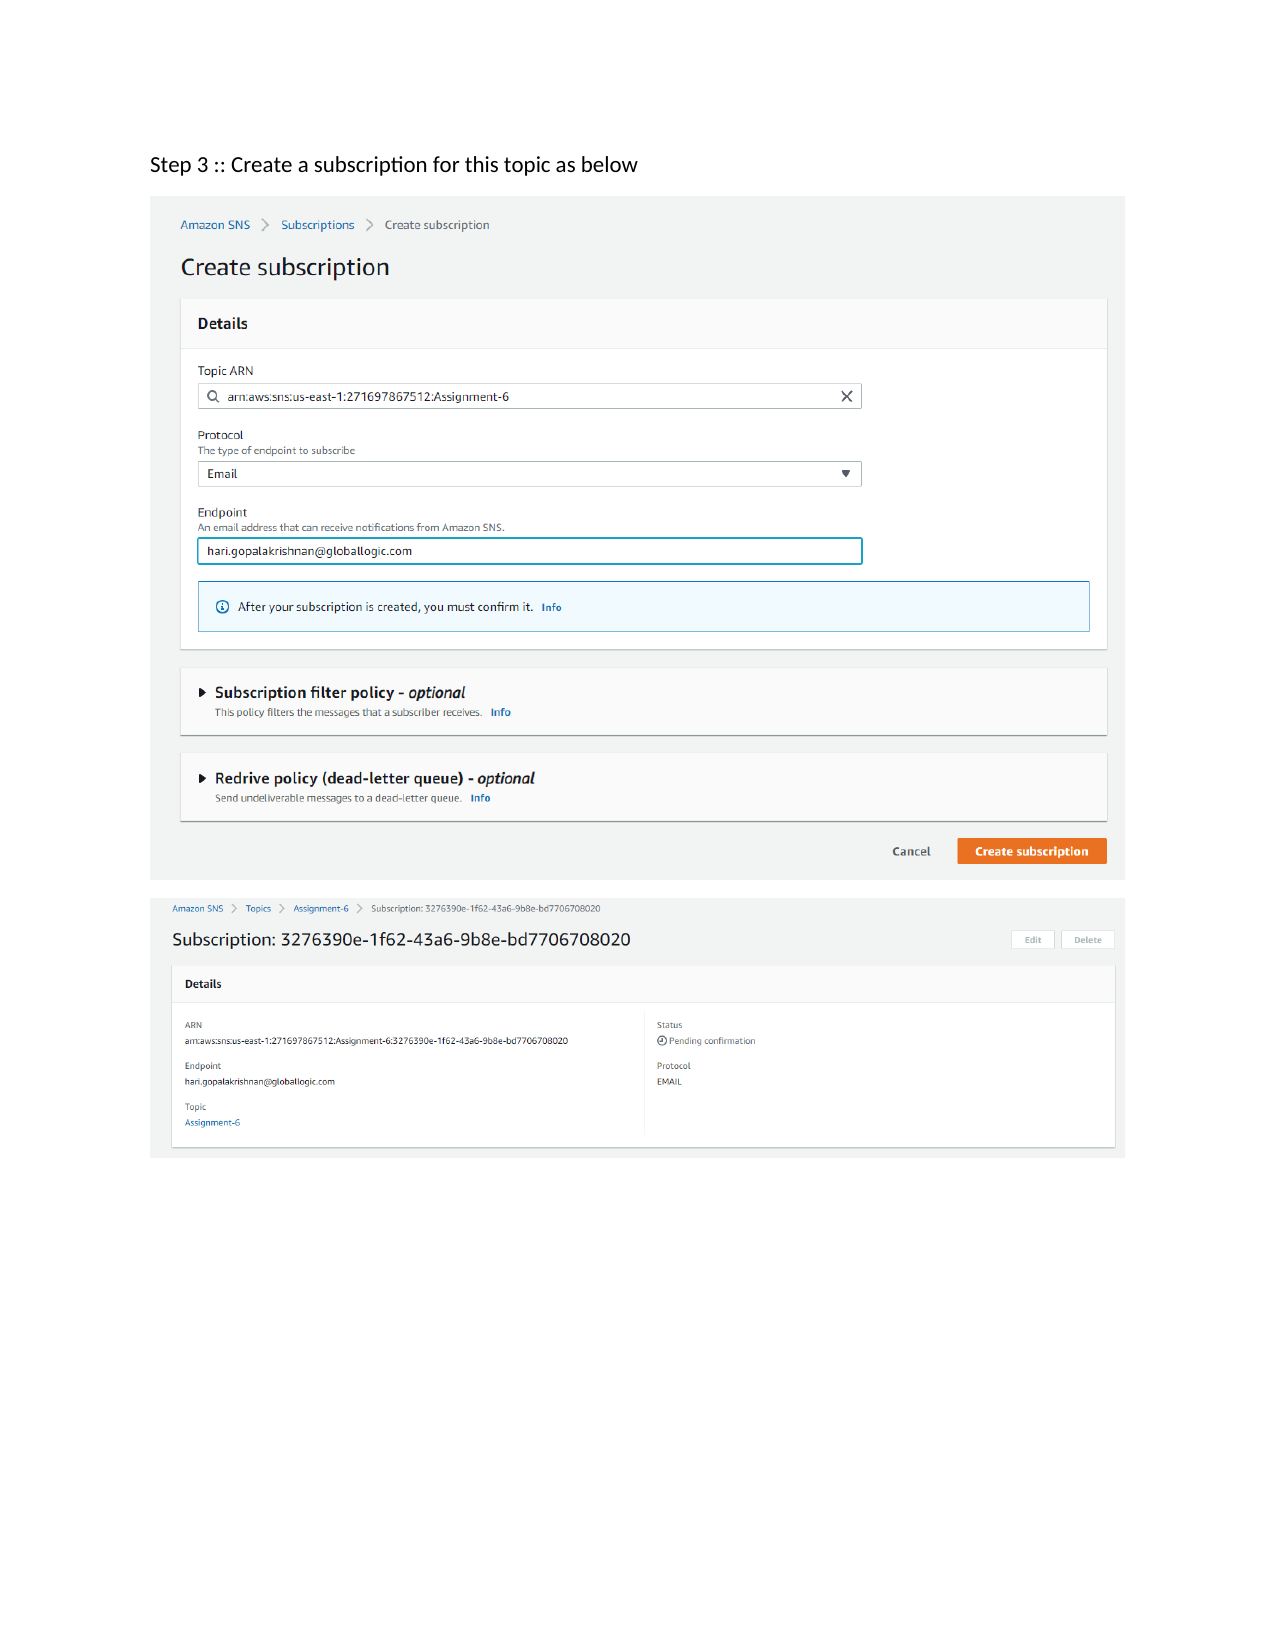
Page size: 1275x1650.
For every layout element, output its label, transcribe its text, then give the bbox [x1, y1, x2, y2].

text Step 3 :: Create a subscription for this topic as below [150, 150, 1125, 178]
picture [150, 898, 1125, 1158]
picture [150, 196, 1125, 880]
